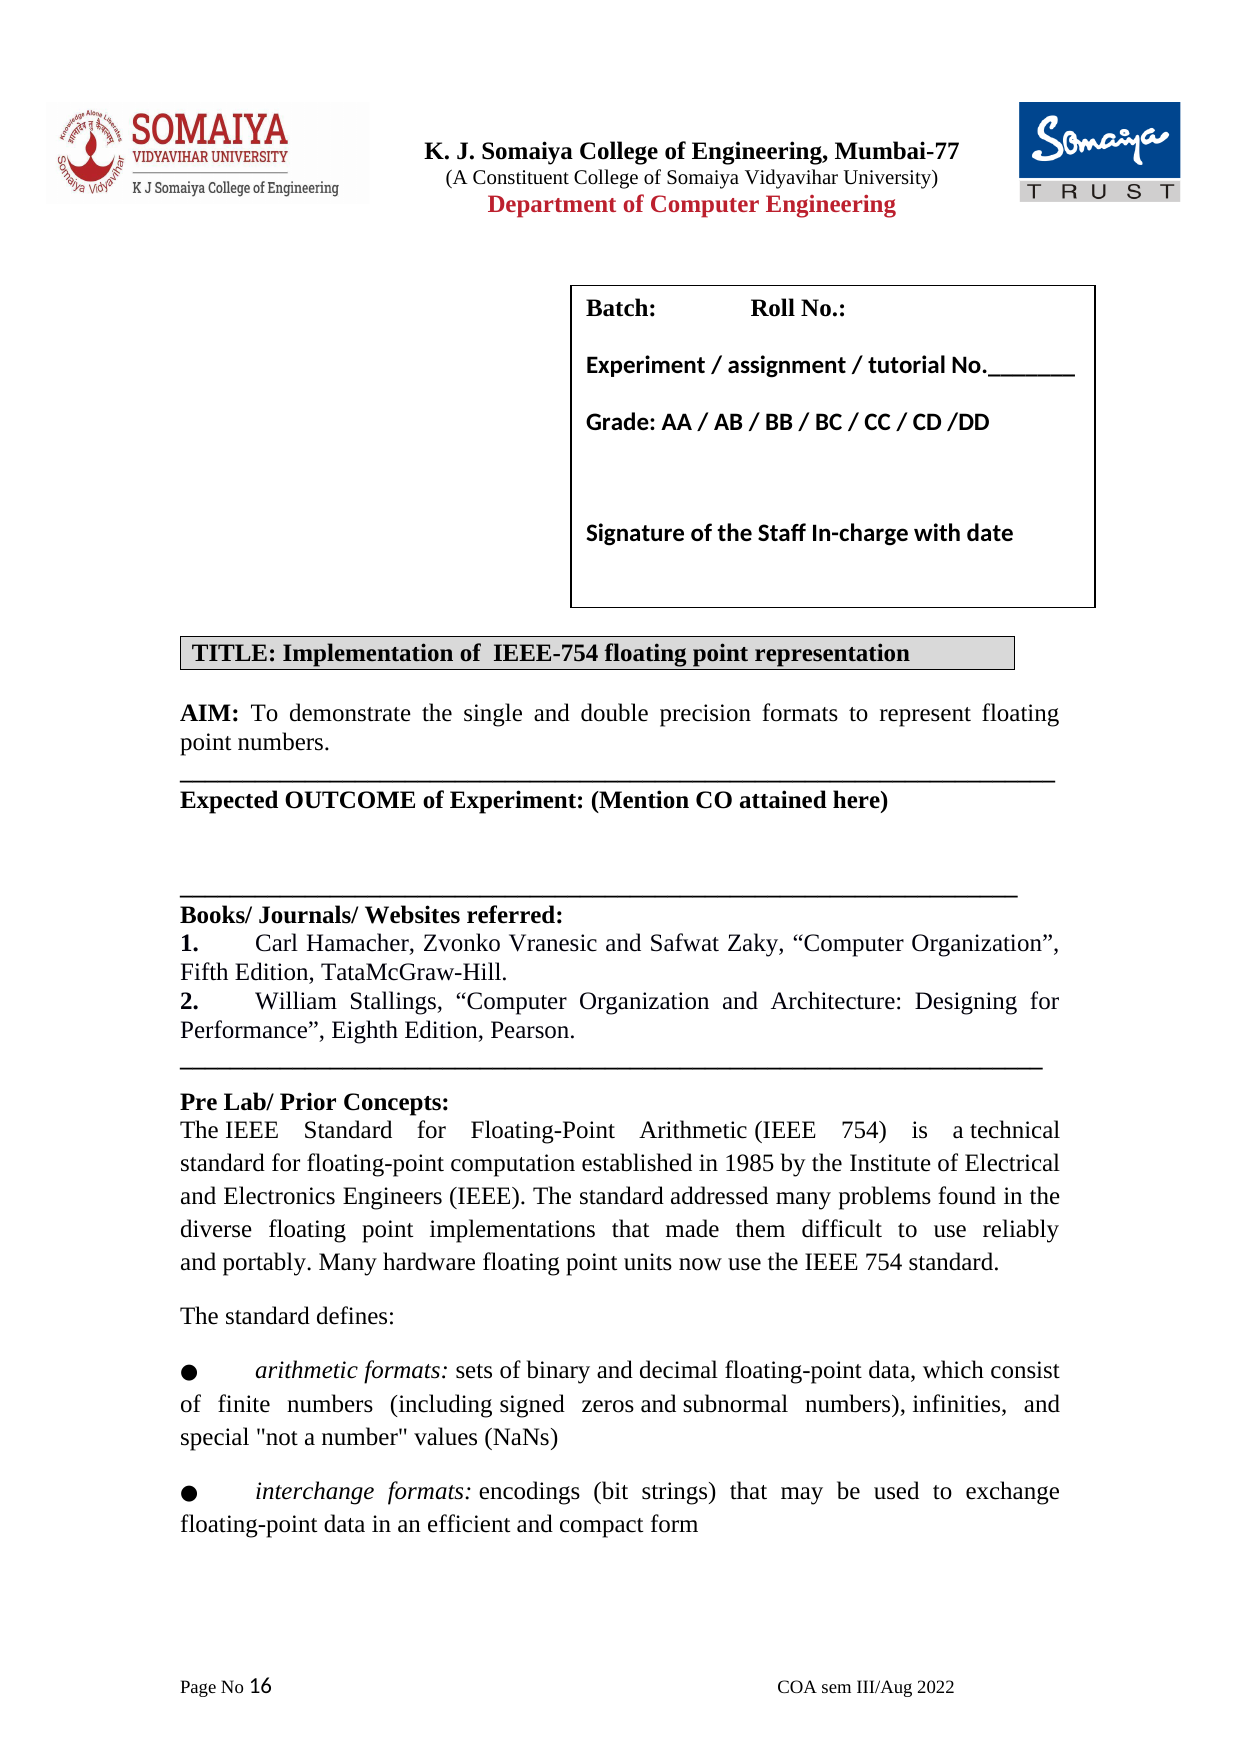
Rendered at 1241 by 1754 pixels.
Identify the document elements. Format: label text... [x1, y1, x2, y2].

list Carl Hamacher, Zvonko Vranesic and Safwat Zaky, “Computer Organization”, Fifth Edition, TataMcGraw-Hill. [180, 928, 1060, 986]
table_header TITLE: Implementation of IEEE-754 floating point representation [181, 637, 1014, 669]
list William Stallings, “Computer Organization and Architecture: Designing for Performance”, Eighth Edition, Pearson. [180, 986, 1060, 1043]
list arithmetic formats: sets of binary and decimal floating-point data, which consist of finite numbers (including signed zeros and subnormal numbers), infinities, and special "not a number" values (NaNs) [180, 1355, 1060, 1451]
text ______________________________________________________________________ [180, 756, 1060, 785]
text The standard defines: [180, 1301, 1060, 1330]
text ___________________________________________________________________ [180, 871, 1060, 900]
text _____________________________________________________________________ [180, 1043, 1060, 1072]
text AIM: To demonstrate the single and double precision formats to represent floating point numbers. [180, 698, 1060, 756]
text The IEEE Standard for Floating-Point Arithmetic (IEEE 754) is a technical standard for floating-point computation established in 1985 by the Institute of Electrical and Electronics Engineers (IEEE). The standard addressed many problems found in the diverse floating point implementations that made them difficult to use reliably and portably. Many hardware floating point units now use the IEEE 754 standard. [180, 1115, 1060, 1276]
text Pre Lab/ Prior Concepts: [180, 1087, 1060, 1115]
text Books/ Journals/ Websites referred: [180, 900, 1060, 928]
picture [1019, 102, 1181, 202]
list interchange formats: encodings (bit strings) that may be used to exchange floating-point data in an efficient and compact form [180, 1476, 1060, 1538]
picture [45, 102, 370, 204]
text Expected OUTCOME of Experiment: (Mention CO attained here) [180, 785, 1060, 813]
